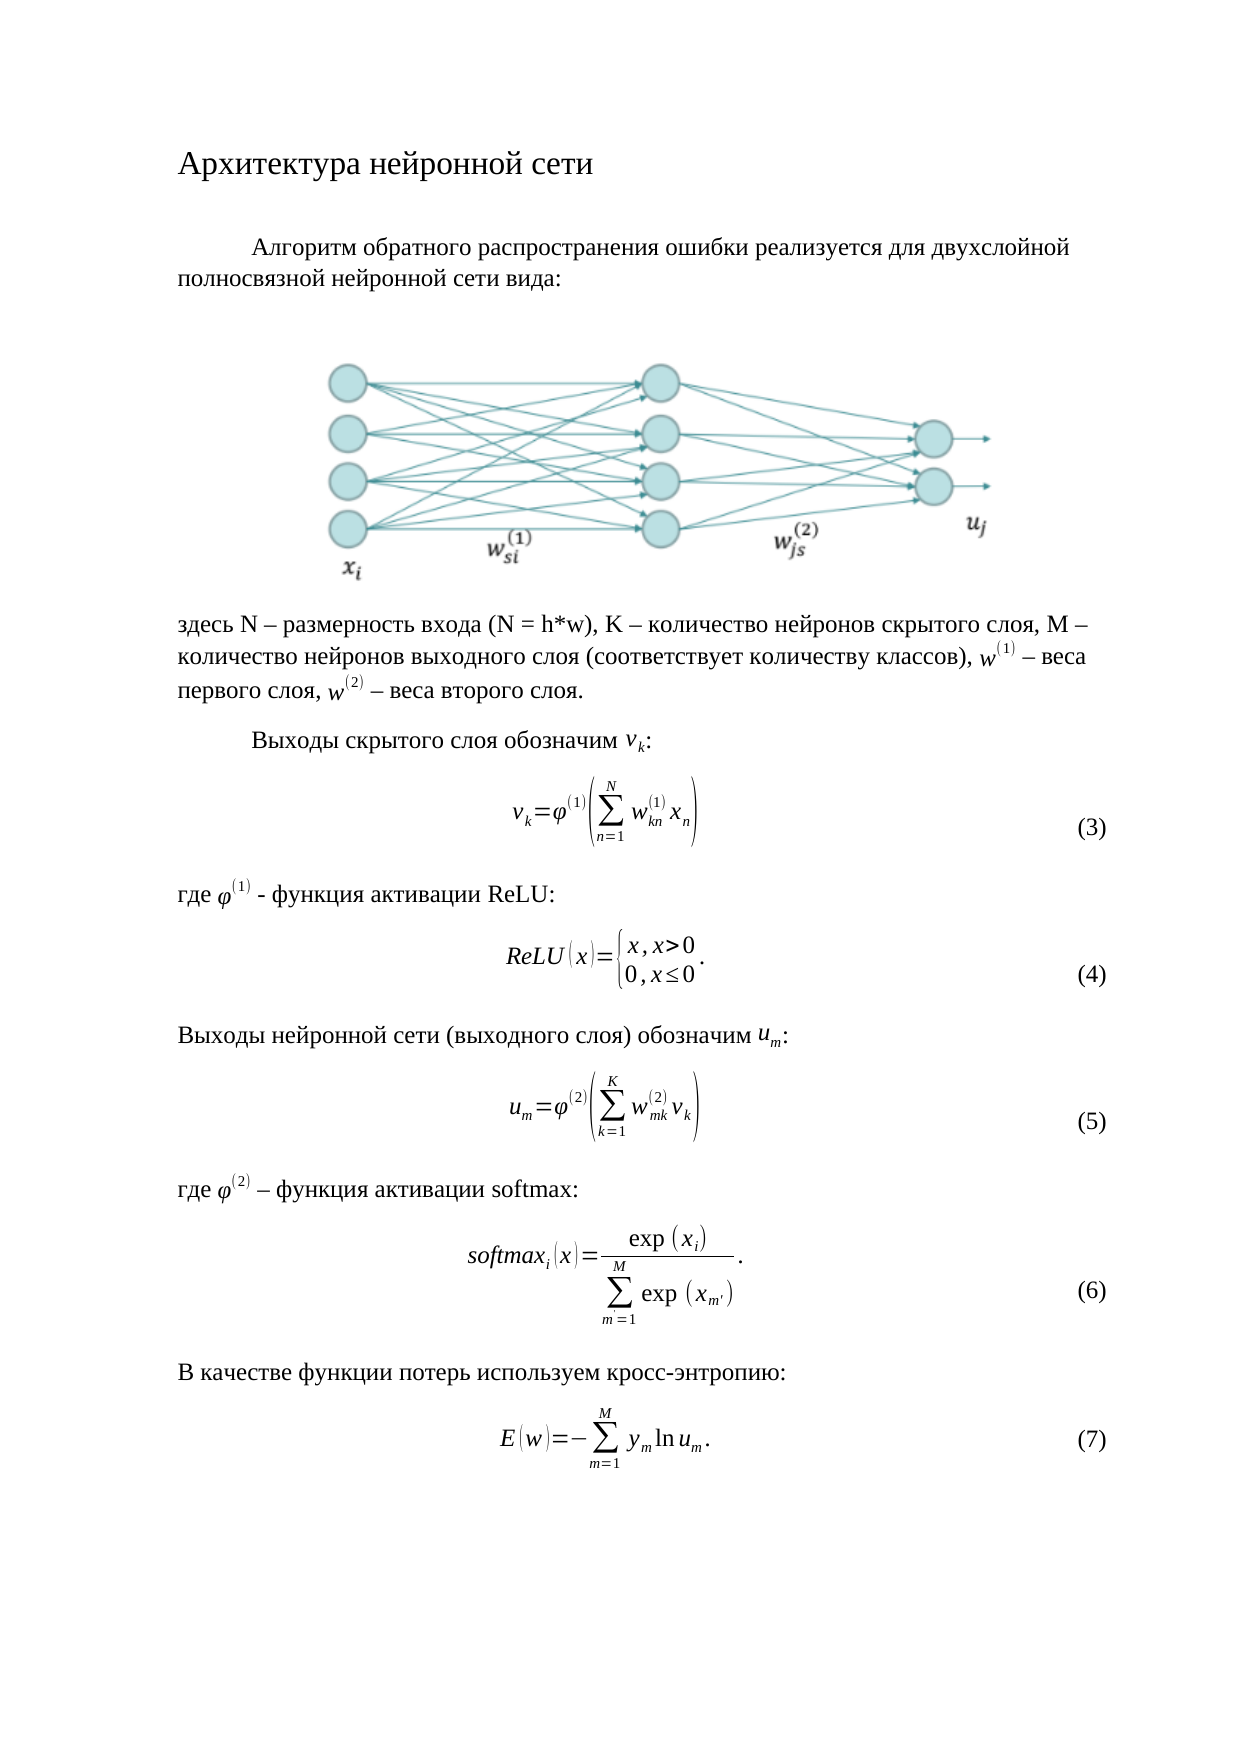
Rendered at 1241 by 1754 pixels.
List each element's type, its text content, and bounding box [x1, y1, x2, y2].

text Выходы скрытого слоя обозначим : [177, 724, 1152, 756]
table_header (6) [1033, 1223, 1151, 1357]
picture [316, 358, 1013, 590]
text где – функция активации softmax: [177, 1172, 1152, 1204]
table_header [177, 775, 1033, 877]
table_header (5) [1033, 1069, 1151, 1172]
text Выходы нейронной сети (выходного слоя) обозначим : [177, 1019, 1152, 1050]
table_header [177, 928, 1033, 1019]
table_header (3) [1033, 775, 1151, 877]
table_header [177, 1223, 1033, 1357]
table_header (4) [1033, 928, 1151, 1019]
text где - функция активации ReLU: [177, 877, 1152, 909]
table_header (7) [1033, 1404, 1151, 1472]
text здесь N – размерность входа (N = h*w), K – количество нейронов скрытого слоя, M – количество нейронов выходного слоя (соответствует количеству классов), – веса первого слоя, – веса второго слоя. [177, 609, 1152, 705]
table_header [177, 1069, 1033, 1172]
subtitle Архитектура нейронной сети [177, 143, 1152, 181]
text Алгоритм обратного распространения ошибки реализуется для двухслойной полносвязной нейронной сети вида: [177, 232, 1152, 292]
table_header [177, 1404, 1033, 1472]
text В качестве функции потерь используем кросс-энтропию: [177, 1357, 1152, 1385]
